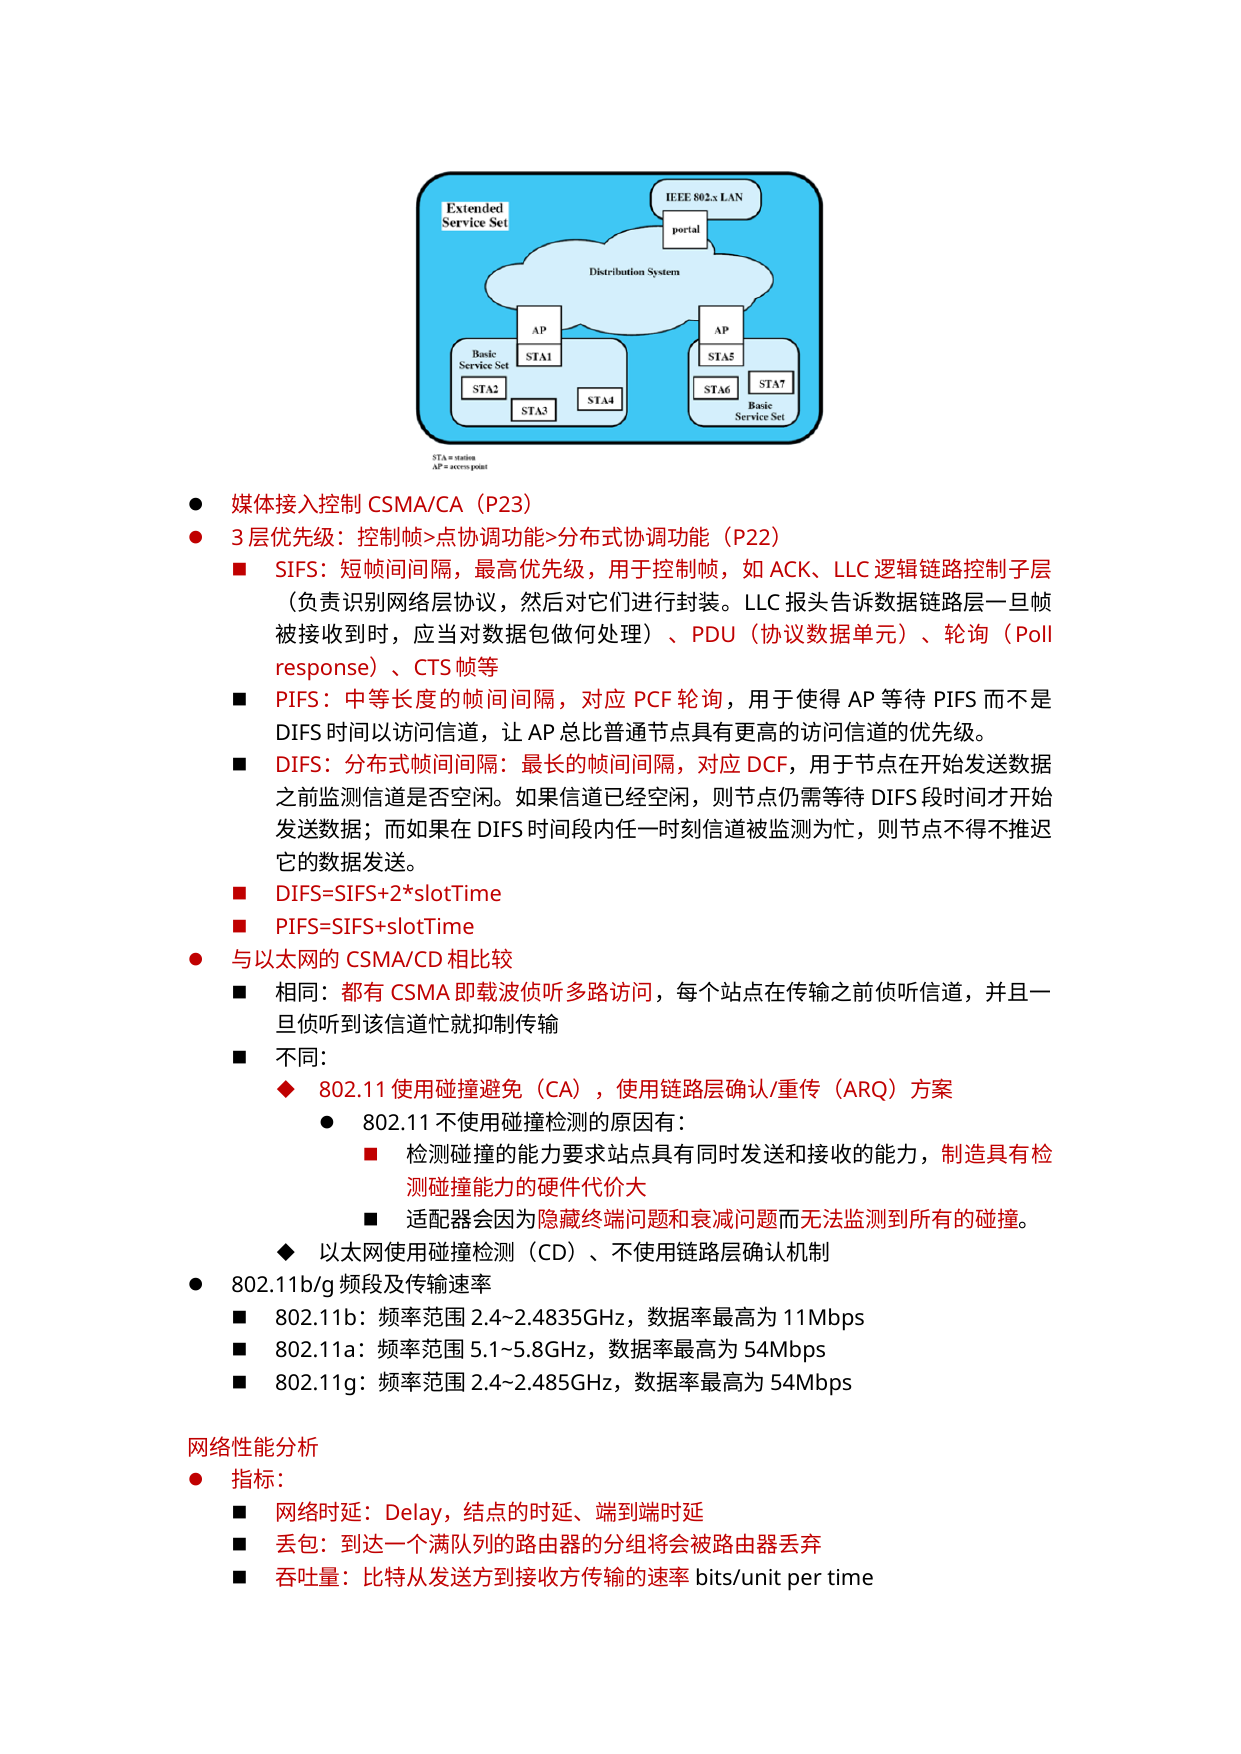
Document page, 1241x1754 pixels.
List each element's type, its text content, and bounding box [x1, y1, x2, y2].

list PIFS：中等长度的帧间间隔，对应PCF轮询，用于使得AP等待PIFS而不是DIFS时间以访问信道，让 AP总比普通节点具有更高的访问信道的优先级。 [231, 682, 1053, 747]
list 适配器会因为隐藏终端问题和衰减问题而无法监测到所有的碰撞。 [362, 1202, 1053, 1234]
list SIFS：短帧间间隔，最高优先级，用于控制帧，如ACK、LLC逻辑链路控制子层（负责识别网络层协议，然后对它们进行封装。LLC报头告诉数据链路层一旦帧被接收到时，应当对数据包做何处理）、PDU（协议数据单元）、轮询（Poll response）、CTS帧等 [231, 552, 1053, 682]
list 与以太网的 CSMA/CD相比较 [187, 942, 1053, 974]
list 吞吐量：比特从发送方到接收方传输的速率bits/unit per time [231, 1559, 1053, 1592]
list 指标： [187, 1462, 1053, 1494]
list 802.11不使用碰撞检测的原因有： [319, 1104, 1053, 1137]
list 802.11a：频率范围5.1~5.8GHz，数据率最高为54Mbps [231, 1332, 1053, 1364]
list 网络时延：Delay，结点的时延、端到端时延 [231, 1494, 1053, 1527]
list 媒体接入控制 CSMA/CA（P23） [187, 487, 1053, 519]
list 802.11使用碰撞避免（CA），使用链路层确认/重传（ARQ）方案 [275, 1072, 1053, 1104]
list 802.11g：频率范围2.4~2.485GHz，数据率最高为54Mbps [231, 1364, 1053, 1397]
list 检测碰撞的能力要求站点具有同时发送和接收的能力，制造具有检测碰撞能力的硬件代价大 [362, 1137, 1053, 1202]
picture [413, 162, 827, 475]
list DIFS：分布式帧间间隔：最长的帧间间隔，对应DCF，用于节点在开始发送数据之前监测信道是否空闲。如果信道已经空闲，则节点仍需等待DIFS段时间才开始发送数据；而如果在DIFS时间段内任一时刻信道被监测为忙，则节点不得不推迟它的数据发送。 [231, 747, 1053, 877]
list 不同： [231, 1039, 1053, 1072]
list 相同：都有CSMA即载波侦听多路访问，每个站点在传输之前侦听信道，并且一旦侦听到该信道忙就抑制传输 [231, 974, 1053, 1039]
list 丢包：到达一个满队列的路由器的分组将会被路由器丢弃 [231, 1527, 1053, 1559]
list PIFS=SIFS+slotTime [231, 909, 1053, 942]
text 网络性能分析 [187, 1429, 1053, 1462]
list 以太网使用碰撞检测（CD）、不使用链路层确认机制 [275, 1234, 1053, 1267]
list 802.11b/g频段及传输速率 [187, 1267, 1053, 1299]
list DIFS=SIFS+2*slotTime [231, 877, 1053, 909]
list 3层优先级：控制帧>点协调功能>分布式协调功能（P22） [187, 519, 1053, 552]
list 802.11b：频率范围2.4~2.4835GHz，数据率最高为11Mbps [231, 1299, 1053, 1332]
